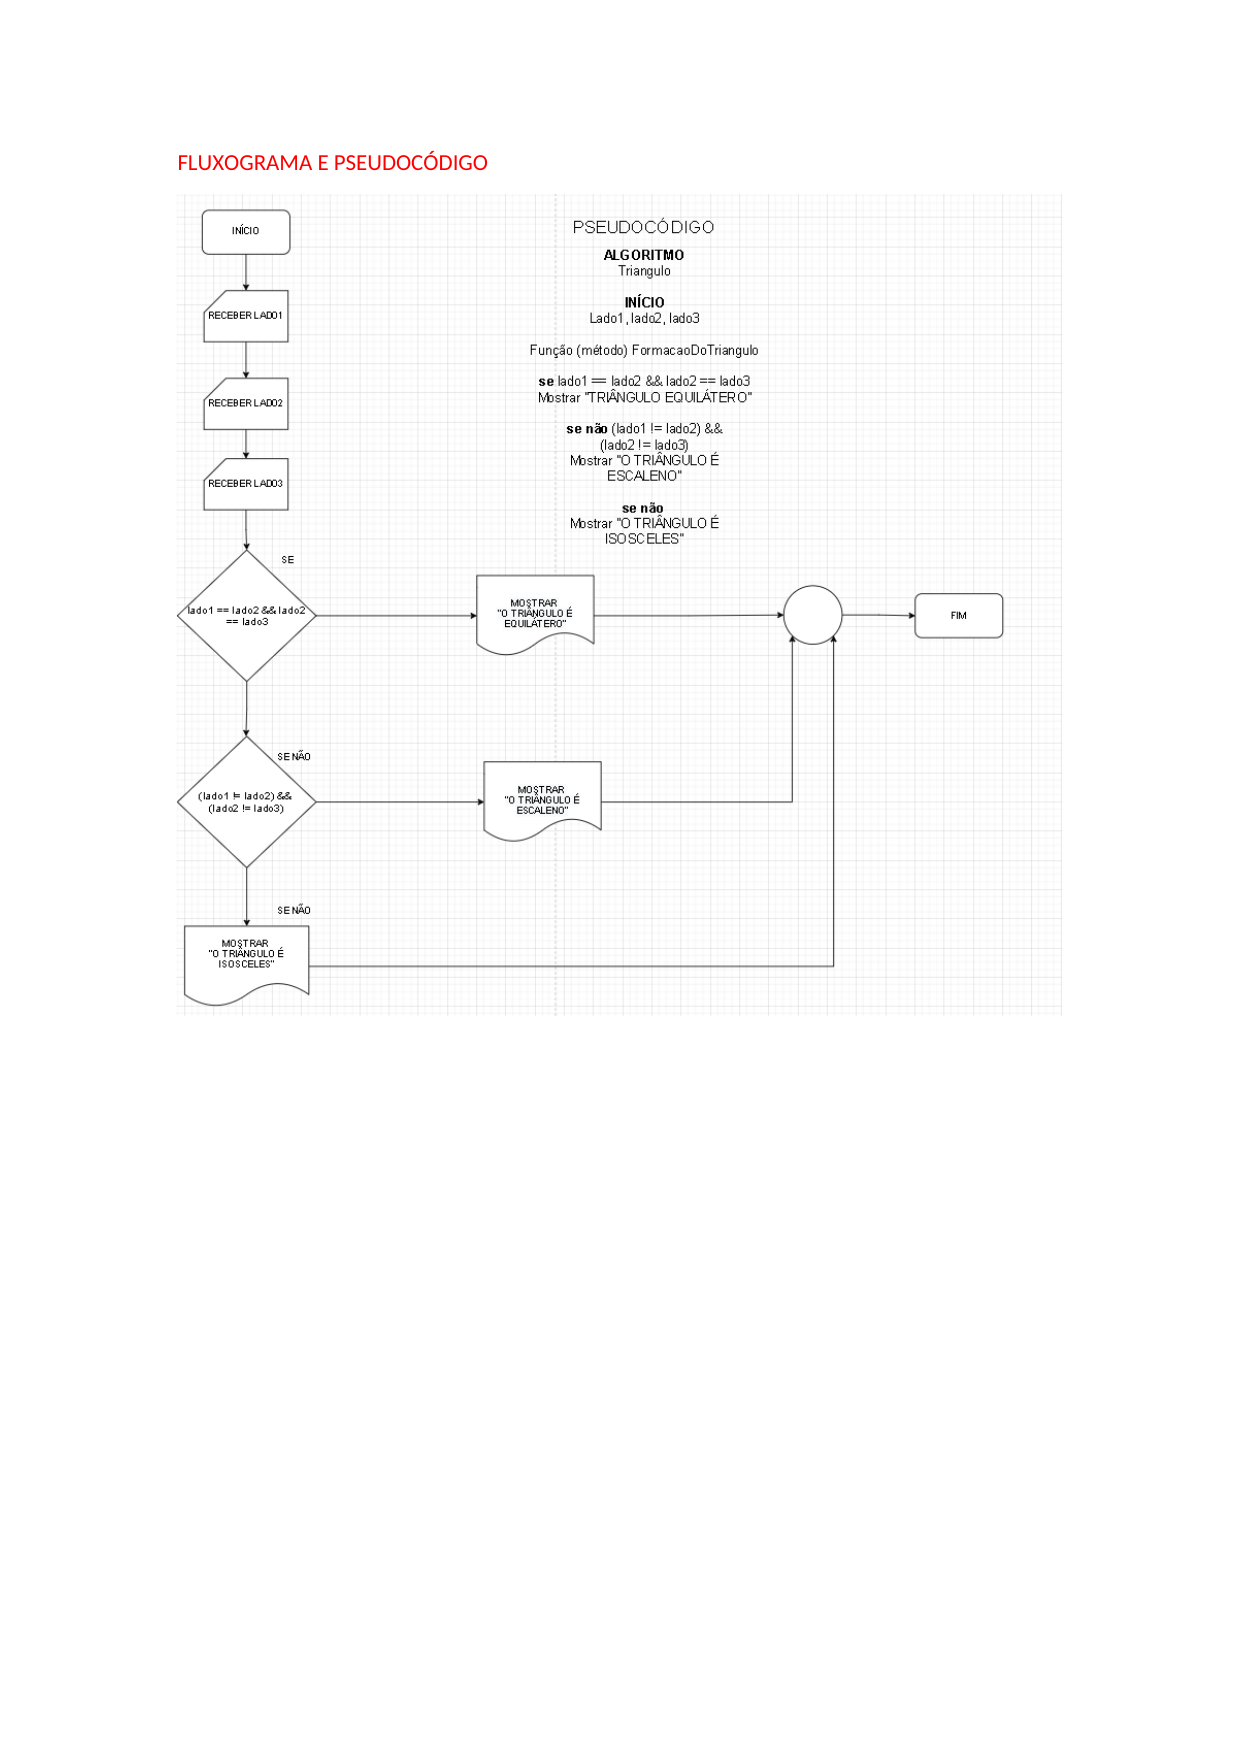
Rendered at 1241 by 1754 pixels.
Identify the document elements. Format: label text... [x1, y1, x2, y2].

text FLUXOGRAMA E PSEUDOCÓDIGO [177, 148, 1063, 176]
picture [176, 194, 1063, 1016]
